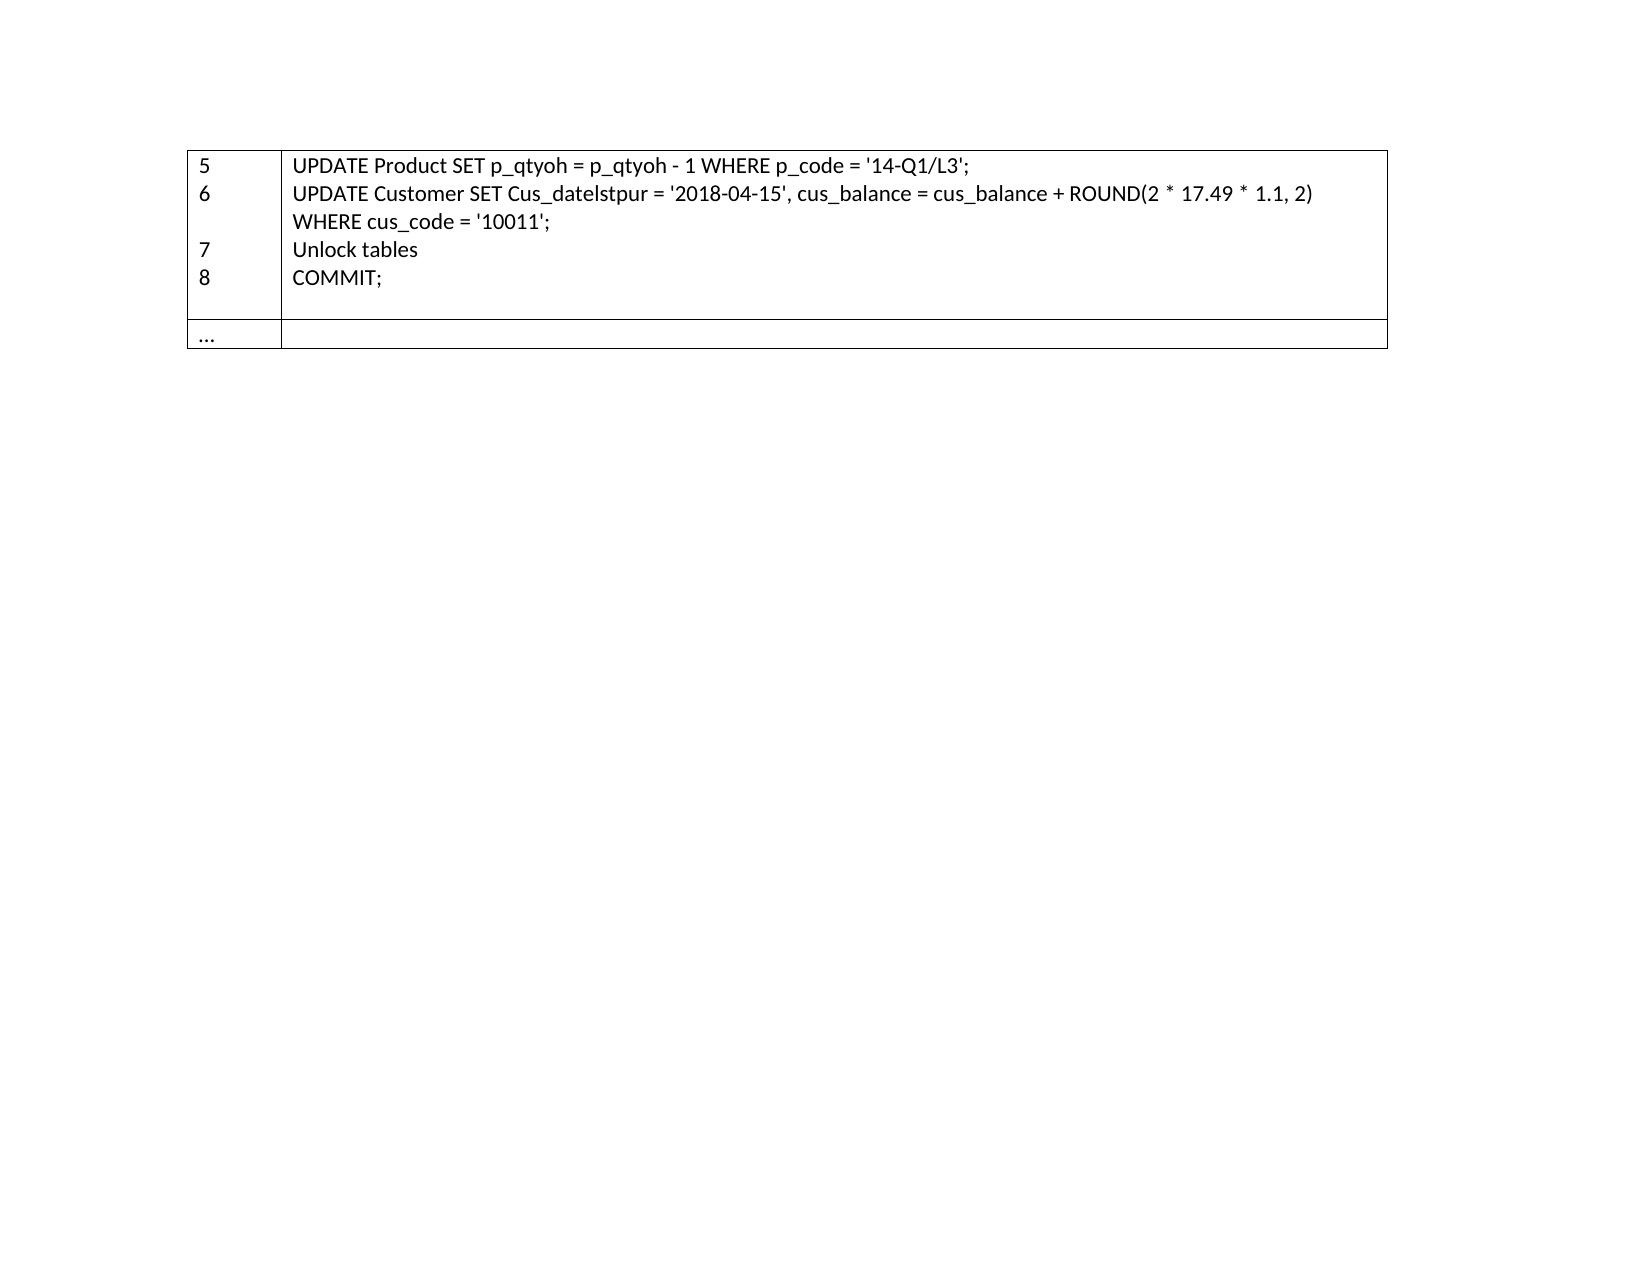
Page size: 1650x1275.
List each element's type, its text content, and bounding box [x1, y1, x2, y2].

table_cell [282, 151, 1387, 319]
table_cell [282, 320, 1387, 348]
table_cell 1 2 3 4 5 6 7 8 [188, 151, 281, 319]
table_cell … [188, 320, 281, 348]
